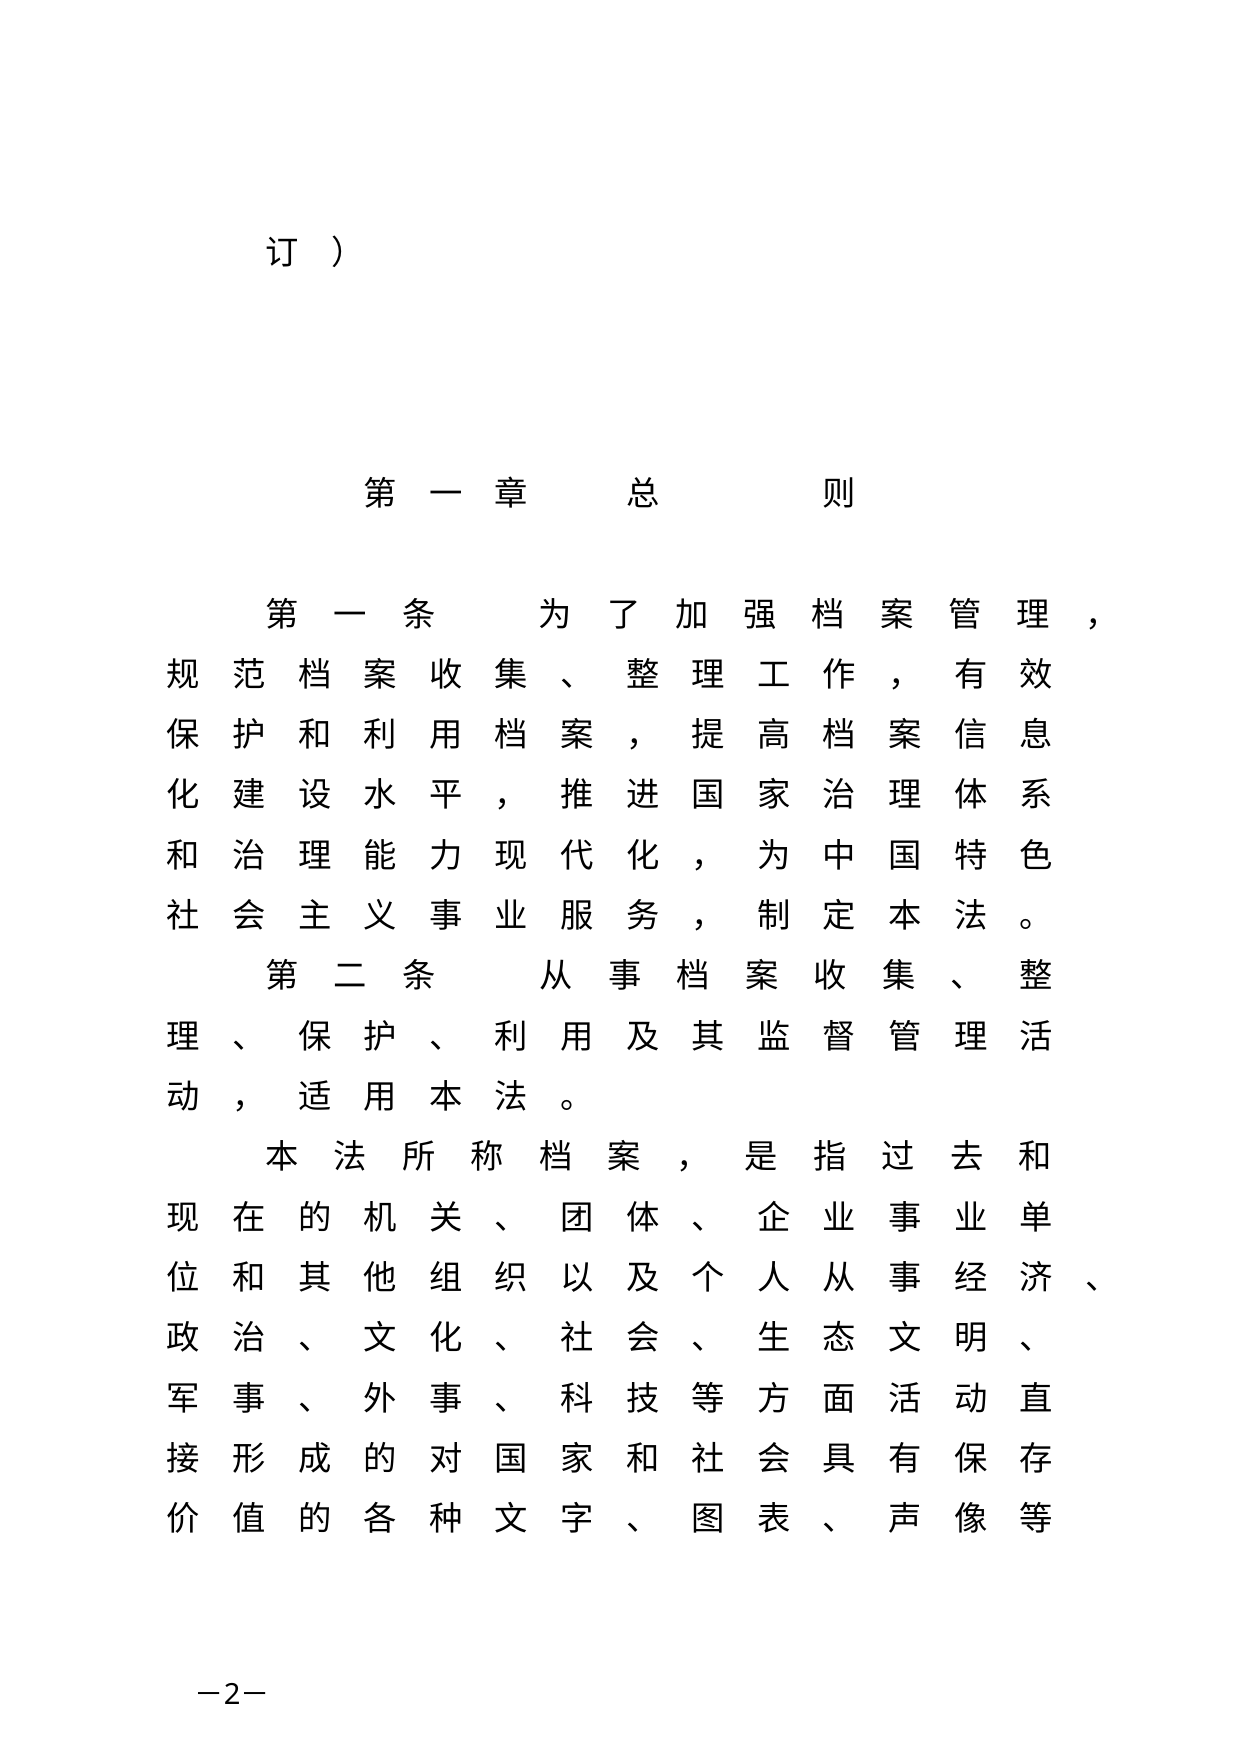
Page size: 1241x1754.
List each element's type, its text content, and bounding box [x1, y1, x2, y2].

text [232, 219, 1019, 280]
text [167, 1124, 1085, 1546]
text 第二条 从事档案收集、整理、保护、利用及其监督管理活动，适用本法。 [167, 943, 1085, 1124]
text 第一条 为了加强档案管理，规范档案收集、整理工作，有效保护和利用档案，提高档案信息化建设水平，推进国家治理体系和治理能力现代化，为中国特色社会主义事业服务，制定本法。 [167, 581, 1085, 943]
text 第一章 总 则 [167, 461, 1085, 521]
